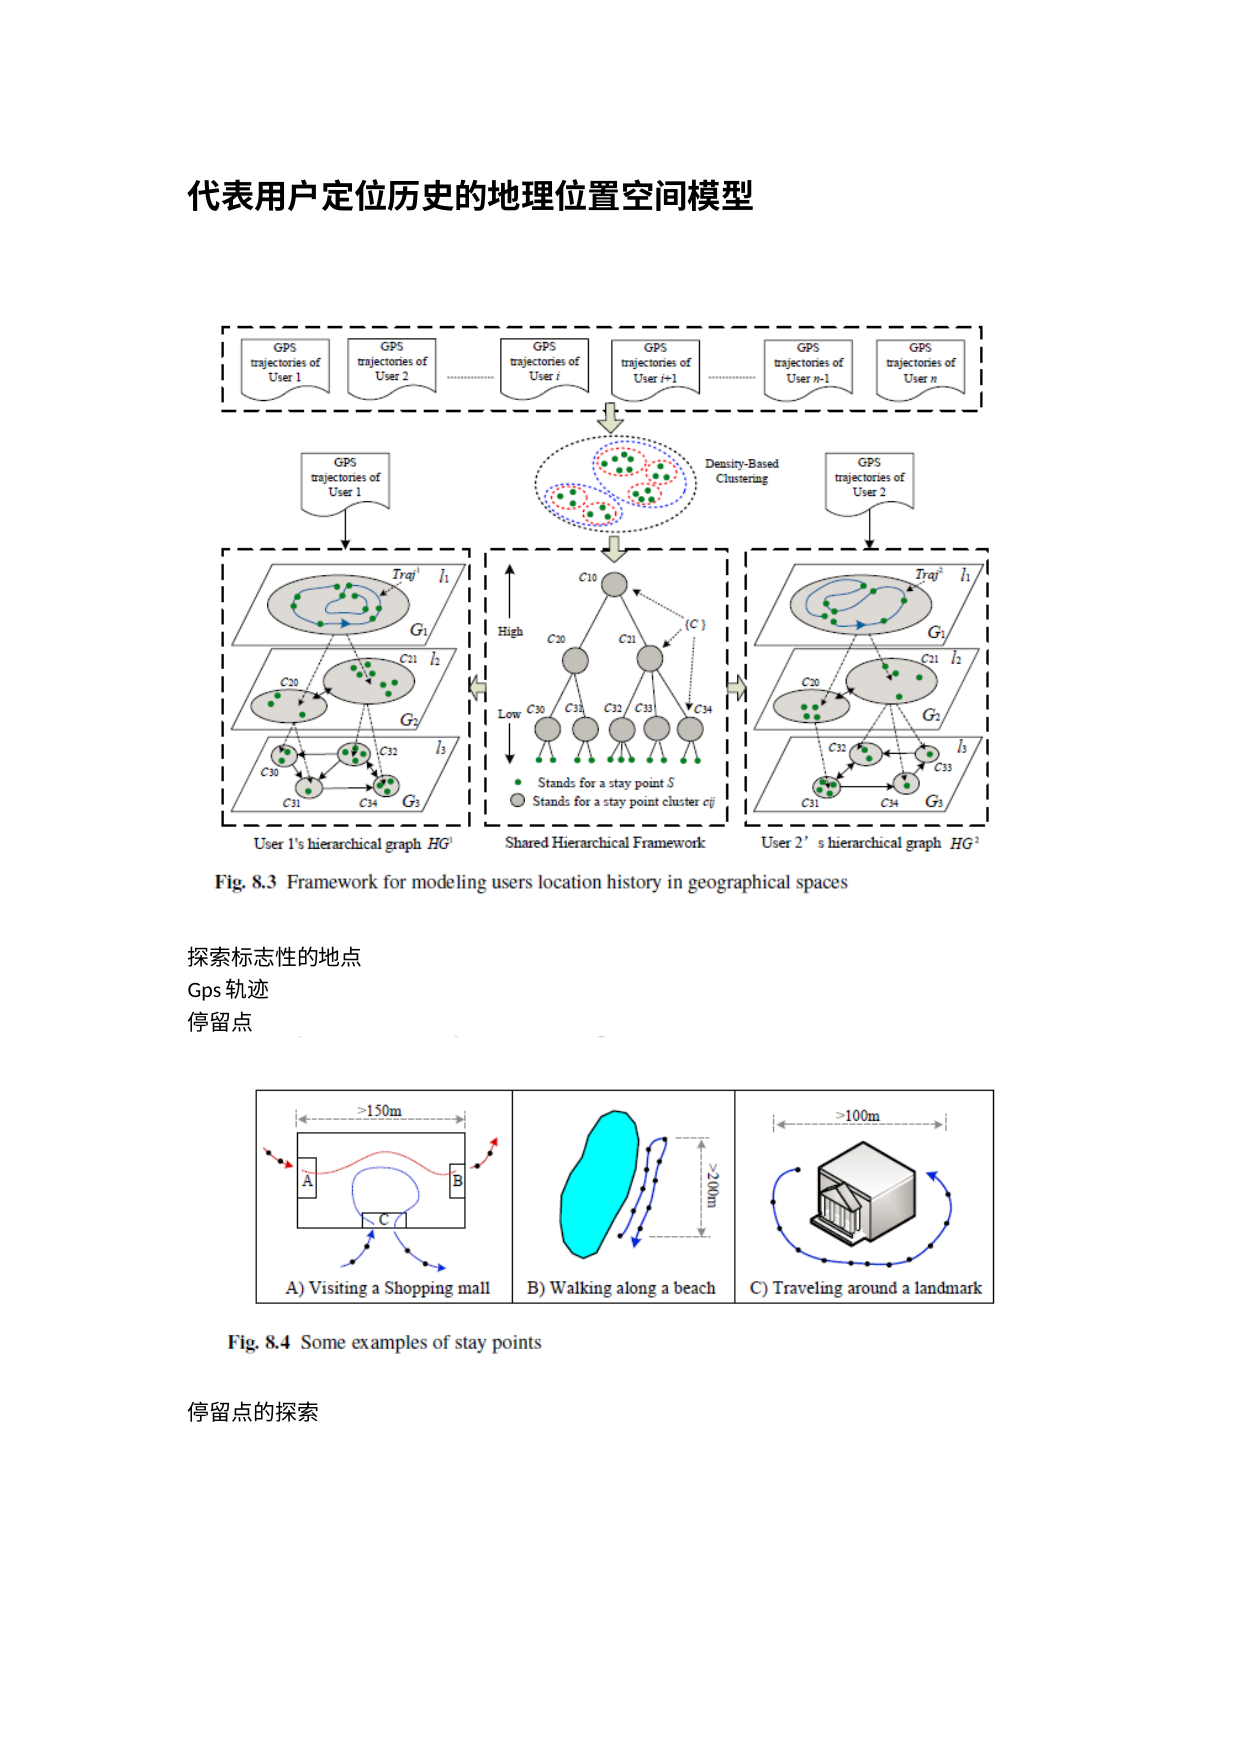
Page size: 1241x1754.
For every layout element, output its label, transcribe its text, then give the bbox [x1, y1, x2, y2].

text Gps轨迹 [187, 972, 1053, 1004]
picture [187, 289, 1053, 912]
subtitle 代表用户定位历史的地理位置空间模型 [187, 162, 1053, 227]
text 停留点 [187, 1004, 1053, 1036]
text 停留点的探索 [187, 1394, 1053, 1427]
picture [187, 1036, 1053, 1374]
text 探索标志性的地点 [187, 939, 1053, 972]
